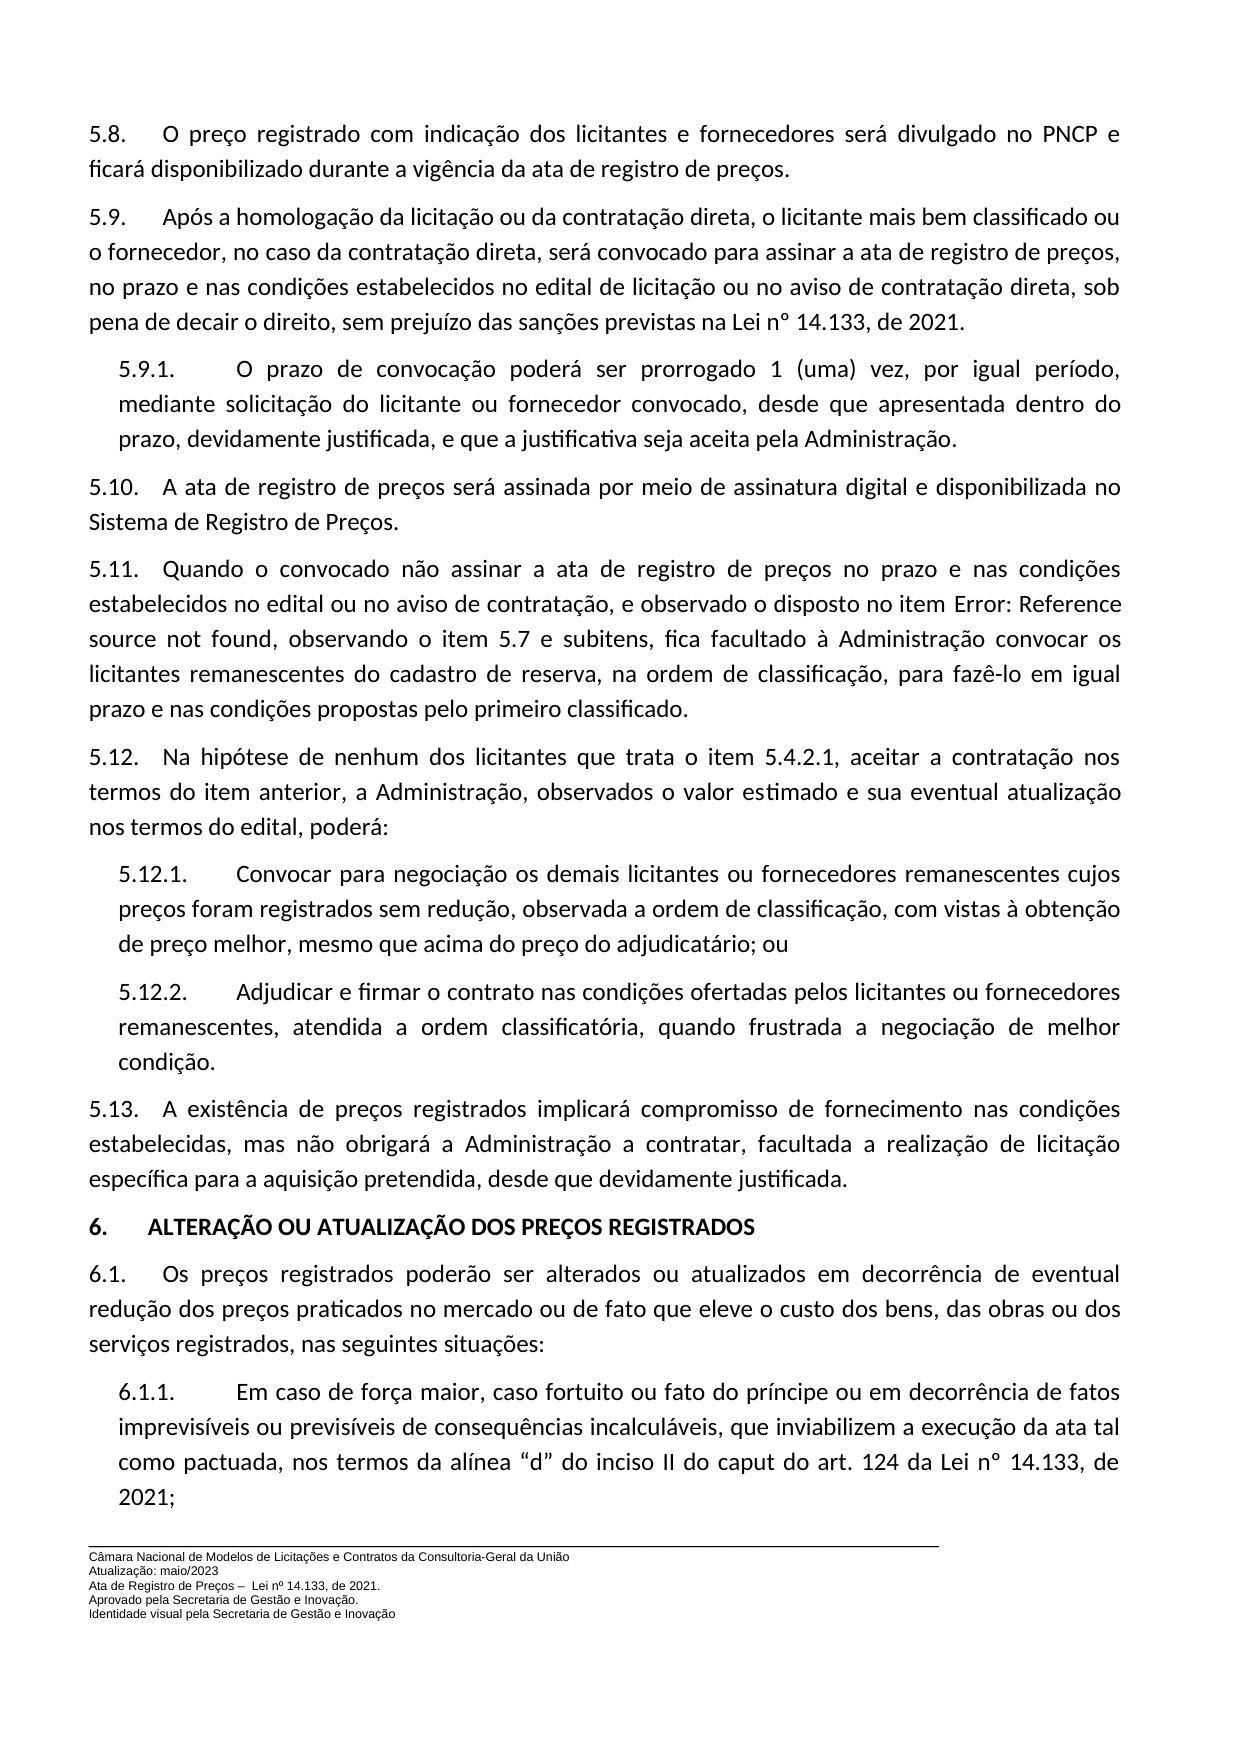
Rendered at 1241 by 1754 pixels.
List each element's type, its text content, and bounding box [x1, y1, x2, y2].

list Em caso de força maior, caso fortuito ou fato do príncipe ou em decorrência de fatos imprevisíveis ou previsíveis de consequências incalculáveis, que inviabilizem a execução da ata tal como pactuada, nos termos da alínea “d” do inciso II do caput do art. 124 da Lei nº 14.133, de 2021; [118, 1376, 1122, 1511]
list A existência de preços registrados implicará compromisso de fornecimento nas condições estabelecidas, mas não obrigará a Administração a contratar, facultada a realização de licitação específica para a aquisição pretendida, desde que devidamente justificada. [88, 1093, 1122, 1194]
list Os preços registrados poderão ser alterados ou atualizados em decorrência de eventual redução dos preços praticados no mercado ou de fato que eleve o custo dos bens, das obras ou dos serviços registrados, nas seguintes situações: [88, 1258, 1122, 1359]
list O prazo de convocação poderá ser prorrogado 1 (uma) vez, por igual período, mediante solicitação do licitante ou fornecedor convocado, desde que apresentada dentro do prazo, devidamente justificada, e que a justificativa seja aceita pela Administração. [118, 353, 1122, 454]
list Após a homologação da licitação ou da contratação direta, o licitante mais bem classificado ou o fornecedor, no caso da contratação direta, será convocado para assinar a ata de registro de preços, no prazo e nas condições estabelecidos no edital de licitação ou no aviso de contratação direta, sob pena de decair o direito, sem prejuízo das sanções previstas na Lei nº 14.133, de 2021. [88, 201, 1122, 336]
list Adjudicar e firmar o contrato nas condições ofertadas pelos licitantes ou fornecedores remanescentes, atendida a ordem classificatória, quando frustrada a negociação de melhor condição. [118, 976, 1122, 1076]
list O preço registrado com indicação dos licitantes e fornecedores será divulgado no PNCP e ficará disponibilizado durante a vigência da ata de registro de preços. [88, 118, 1122, 184]
list A ata de registro de preços será assinada por meio de assinatura digital e disponibilizada no Sistema de Registro de Preços. [88, 471, 1122, 536]
list Na hipótese de nenhum dos licitantes que trata o item 5.4.2.1, aceitar a contratação nos termos do item anterior, a Administração, observados o valor estimado e sua eventual atualização nos termos do edital, poderá: [88, 741, 1122, 841]
list ALTERAÇÃO OU ATUALIZAÇÃO DOS PREÇOS REGISTRADOS [88, 1211, 1122, 1241]
list Convocar para negociação os demais licitantes ou fornecedores remanescentes cujos preços foram registrados sem redução, observada a ordem de classificação, com vistas à obtenção de preço melhor, mesmo que acima do preço do adjudicatário; ou [118, 858, 1122, 959]
